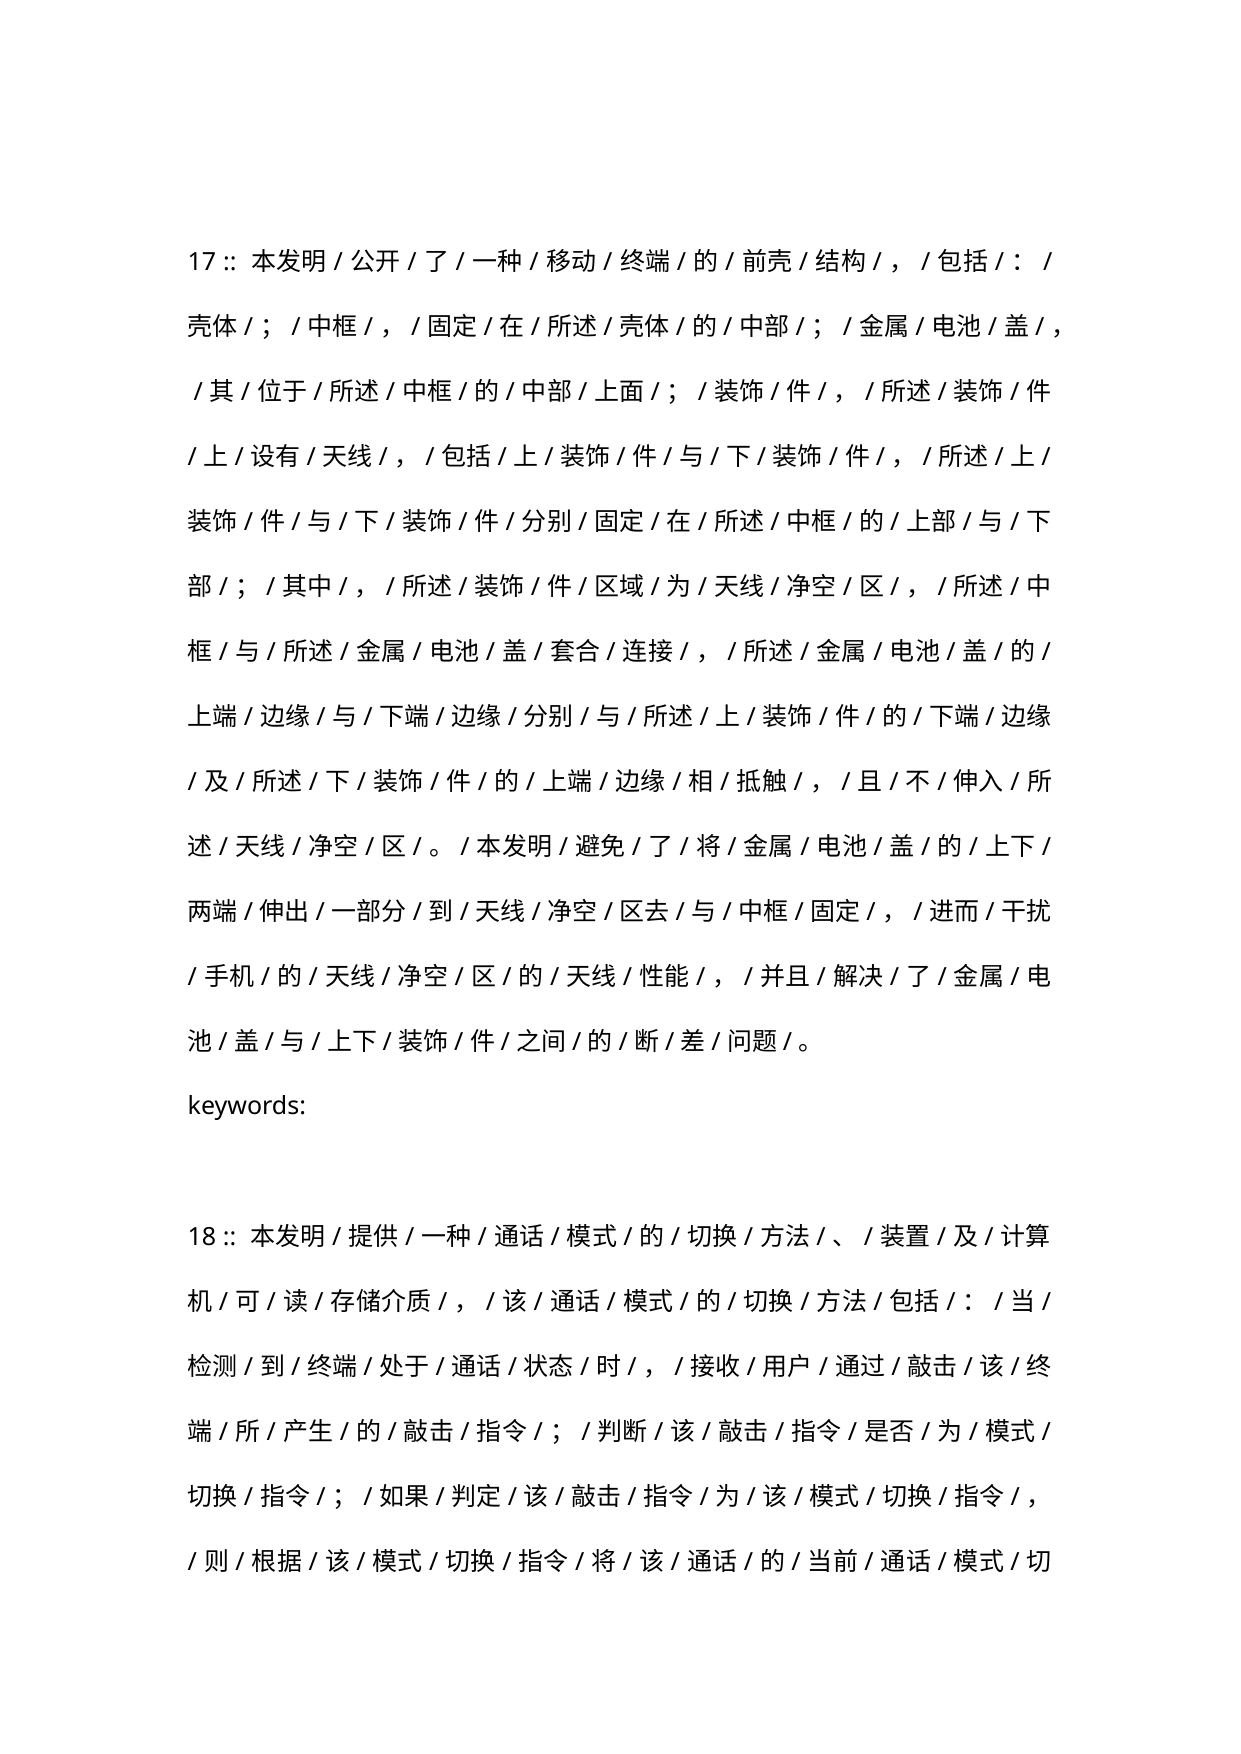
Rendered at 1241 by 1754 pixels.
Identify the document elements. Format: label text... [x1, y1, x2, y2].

text 17 :: 本发明 / 公开 / 了 / 一种 / 移动 / 终端 / 的 / 前壳 / 结构 / ， / 包括 / ： / 壳体 / ； / 中框 / ， / 固定 / 在 / 所述 / 壳体 / 的 / 中部 / ； / 金属 / 电池 / 盖 / ， / 其 / 位于 / 所述 / 中框 / 的 / 中部 / 上面 / ； / 装饰 / 件 / ， / 所述 / 装饰 / 件 / 上 / 设有 / 天线 / ， / 包括 / 上 / 装饰 / 件 / 与 / 下 / 装饰 / 件 / ， / 所述 / 上 / 装饰 / 件 / 与 / 下 / 装饰 / 件 / 分别 / 固定 / 在 / 所述 / 中框 / 的 / 上部 / 与 / 下部 / ； / 其中 / ， / 所述 / 装饰 / 件 / 区域 / 为 / 天线 / 净空 / 区 / ， / 所述 / 中框 / 与 / 所述 / 金属 / 电池 / 盖 / 套合 / 连接 / ， / 所述 / 金属 / 电池 / 盖 / 的 / 上端 / 边缘 / 与 / 下端 / 边缘 / 分别 / 与 / 所述 / 上 / 装饰 / 件 / 的 / 下端 / 边缘 / 及 / 所述 / 下 / 装饰 / 件 / 的 / 上端 / 边缘 / 相 / 抵触 / ， / 且 / 不 / 伸入 / 所述 / 天线 / 净空 / 区 / 。 / 本发明 / 避免 / 了 / 将 / 金属 / 电池 / 盖 / 的 / 上下 / 两端 / 伸出 / 一部分 / 到 / 天线 / 净空 / 区去 / 与 / 中框 / 固定 / ， / 进而 / 干扰 / 手机 / 的 / 天线 / 净空 / 区 / 的 / 天线 / 性能 / ， / 并且 / 解决 / 了 / 金属 / 电池 / 盖 / 与 / 上下 / 装饰 / 件 / 之间 / 的 / 断 / 差 / 问题 / 。 [187, 227, 1053, 1072]
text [187, 1202, 1053, 1592]
text keywords: [187, 1072, 1053, 1137]
